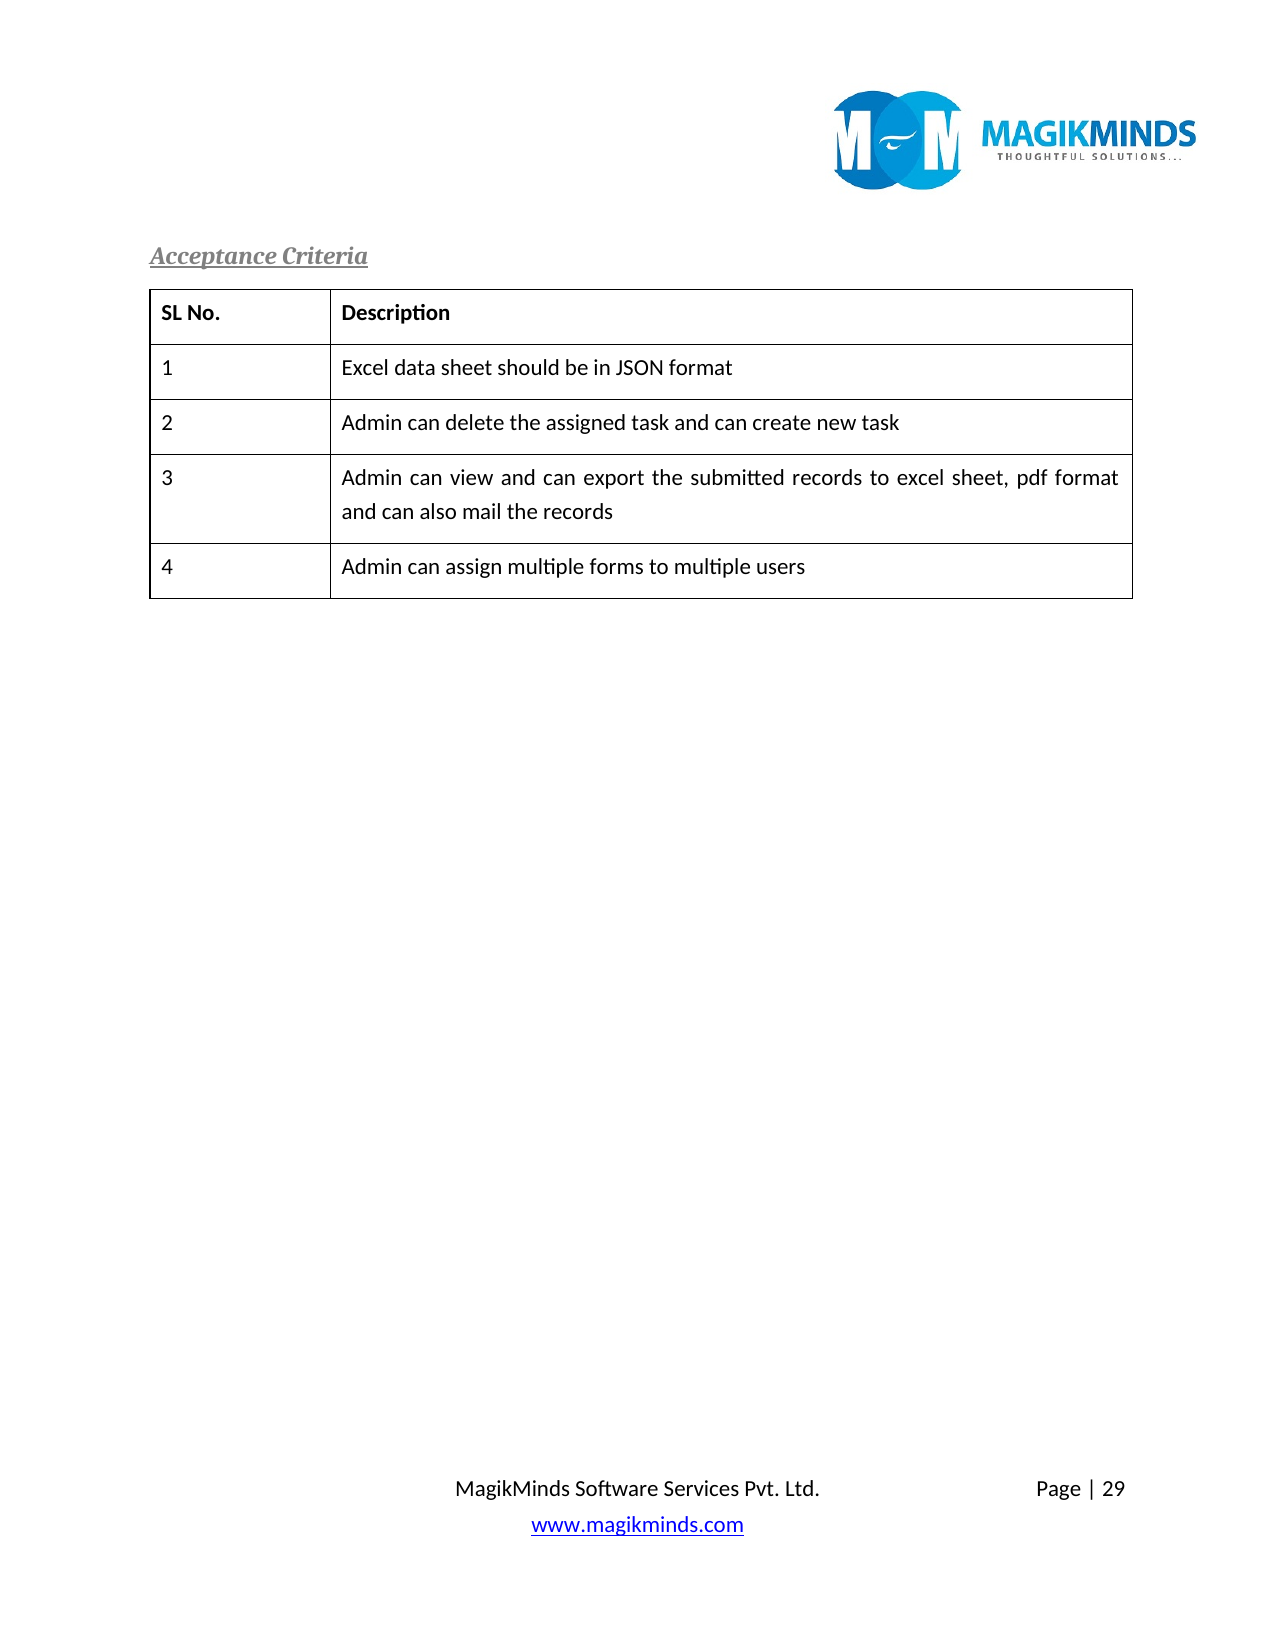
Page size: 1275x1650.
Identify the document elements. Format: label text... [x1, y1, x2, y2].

subtitle Acceptance Criteria [150, 242, 1125, 271]
table_cell Admin can delete the assigned task and can create new task [331, 400, 1132, 454]
table_header SL No. [151, 290, 330, 344]
table_cell Excel data sheet should be in JSON format [331, 345, 1132, 399]
picture [825, 83, 1199, 196]
table_cell Admin can view and can export the submitted records to excel sheet, pdf format and can also mail the records [331, 455, 1132, 543]
table_cell Admin can assign multiple forms to multiple users [331, 544, 1132, 598]
table_cell 3 [151, 455, 330, 543]
table_header Description [331, 290, 1132, 344]
table_cell 2 [151, 400, 330, 454]
table_cell 4 [151, 544, 330, 598]
table_cell 1 [151, 345, 330, 399]
